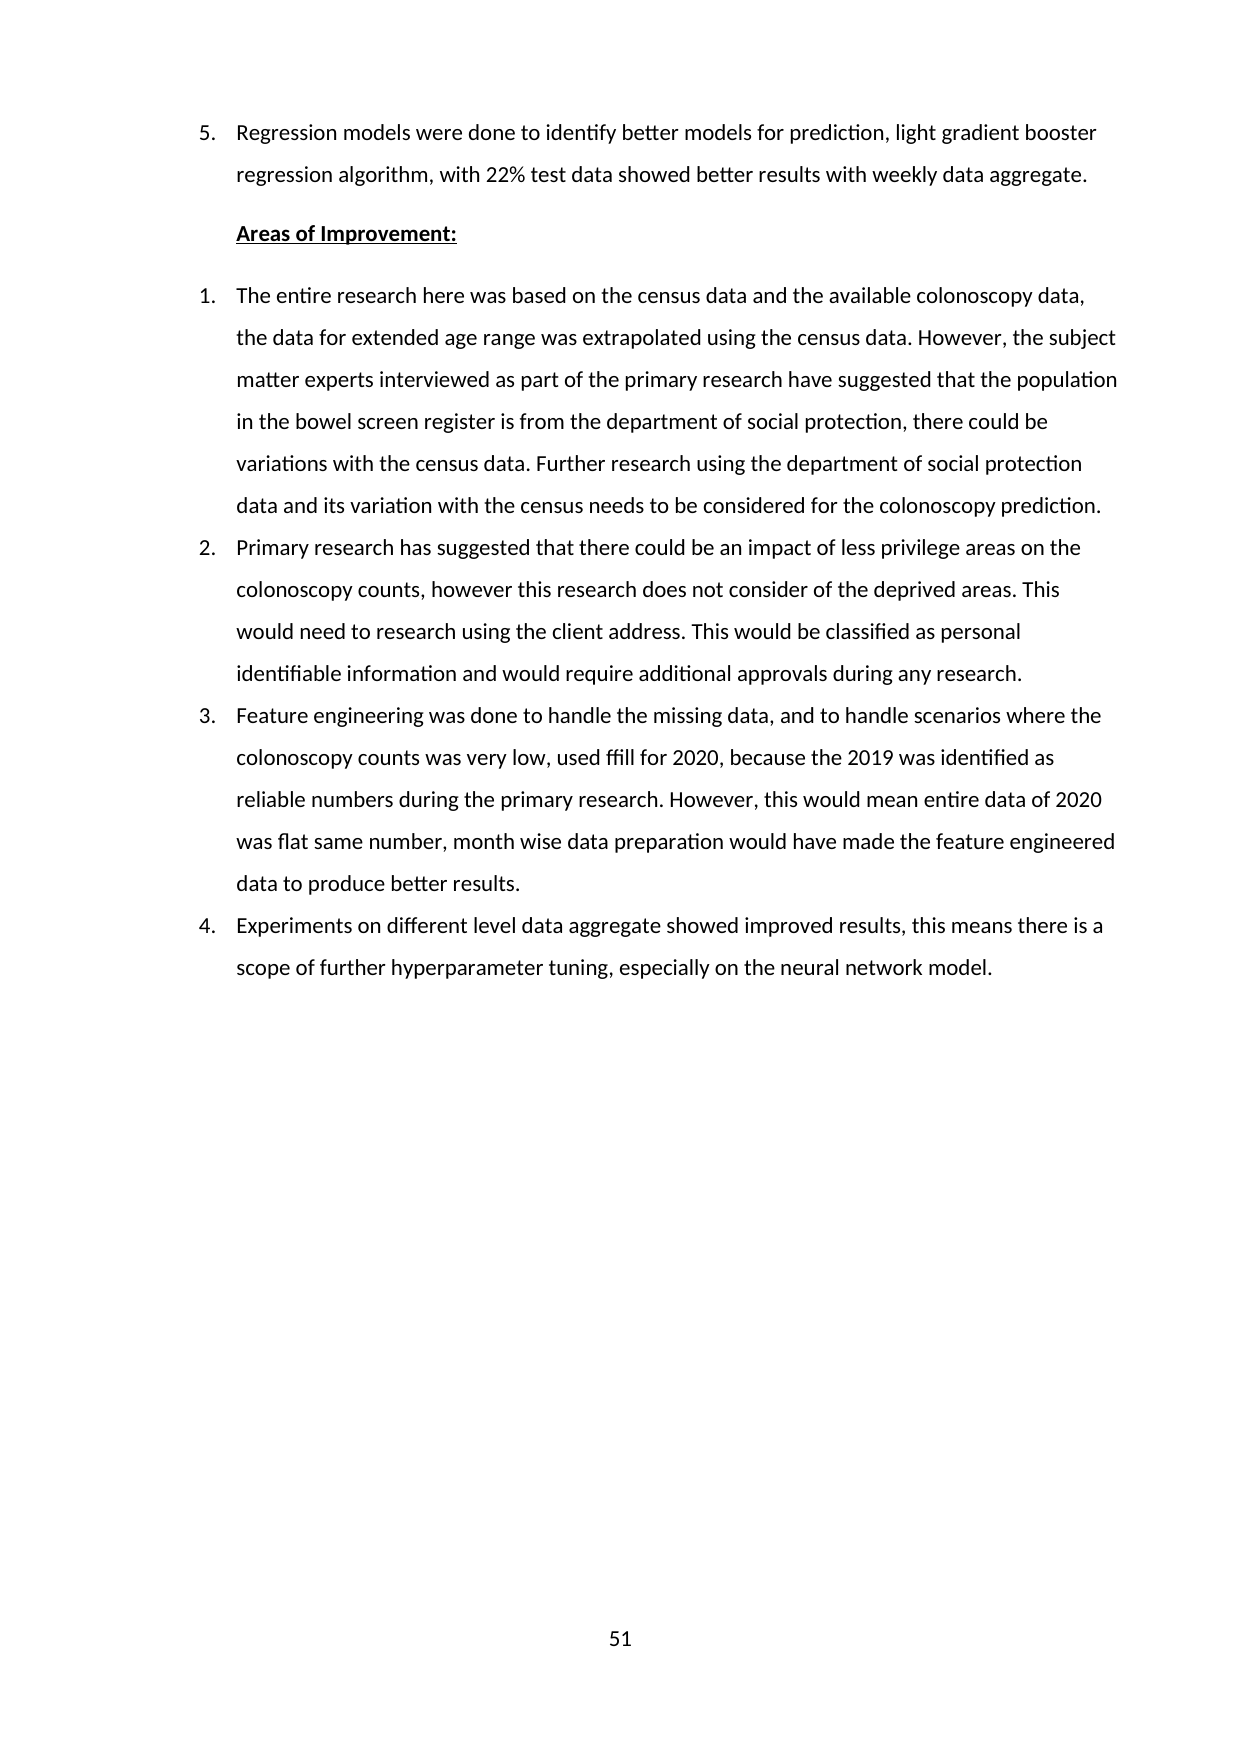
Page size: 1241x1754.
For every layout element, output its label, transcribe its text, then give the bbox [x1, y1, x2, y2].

list Feature engineering was done to handle the missing data, and to handle scenarios where the colonoscopy counts was very low, used ffill for 2020, because the 2019 was identified as reliable numbers during the primary research. However, this would mean entire data of 2020 was flat same number, month wise data preparation would have made the feature engineered data to produce better results. [199, 701, 1122, 897]
text Areas of Improvement: [236, 219, 1122, 247]
list Primary research has suggested that there could be an impact of less privilege areas on the colonoscopy counts, however this research does not consider of the deprived areas. This would need to research using the client address. This would be classified as personal identifiable information and would require additional approvals during any research. [199, 533, 1122, 687]
list The entire research here was based on the census data and the available colonoscopy data, the data for extended age range was extrapolated using the census data. However, the subject matter experts interviewed as part of the primary research have suggested that the population in the bowel screen register is from the department of social protection, there could be variations with the census data. Further research using the department of social protection data and its variation with the census needs to be considered for the colonoscopy prediction. [199, 282, 1122, 519]
list Experiments on different level data aggregate showed improved results, this means there is a scope of further hyperparameter tuning, especially on the neural network model. [199, 911, 1122, 981]
